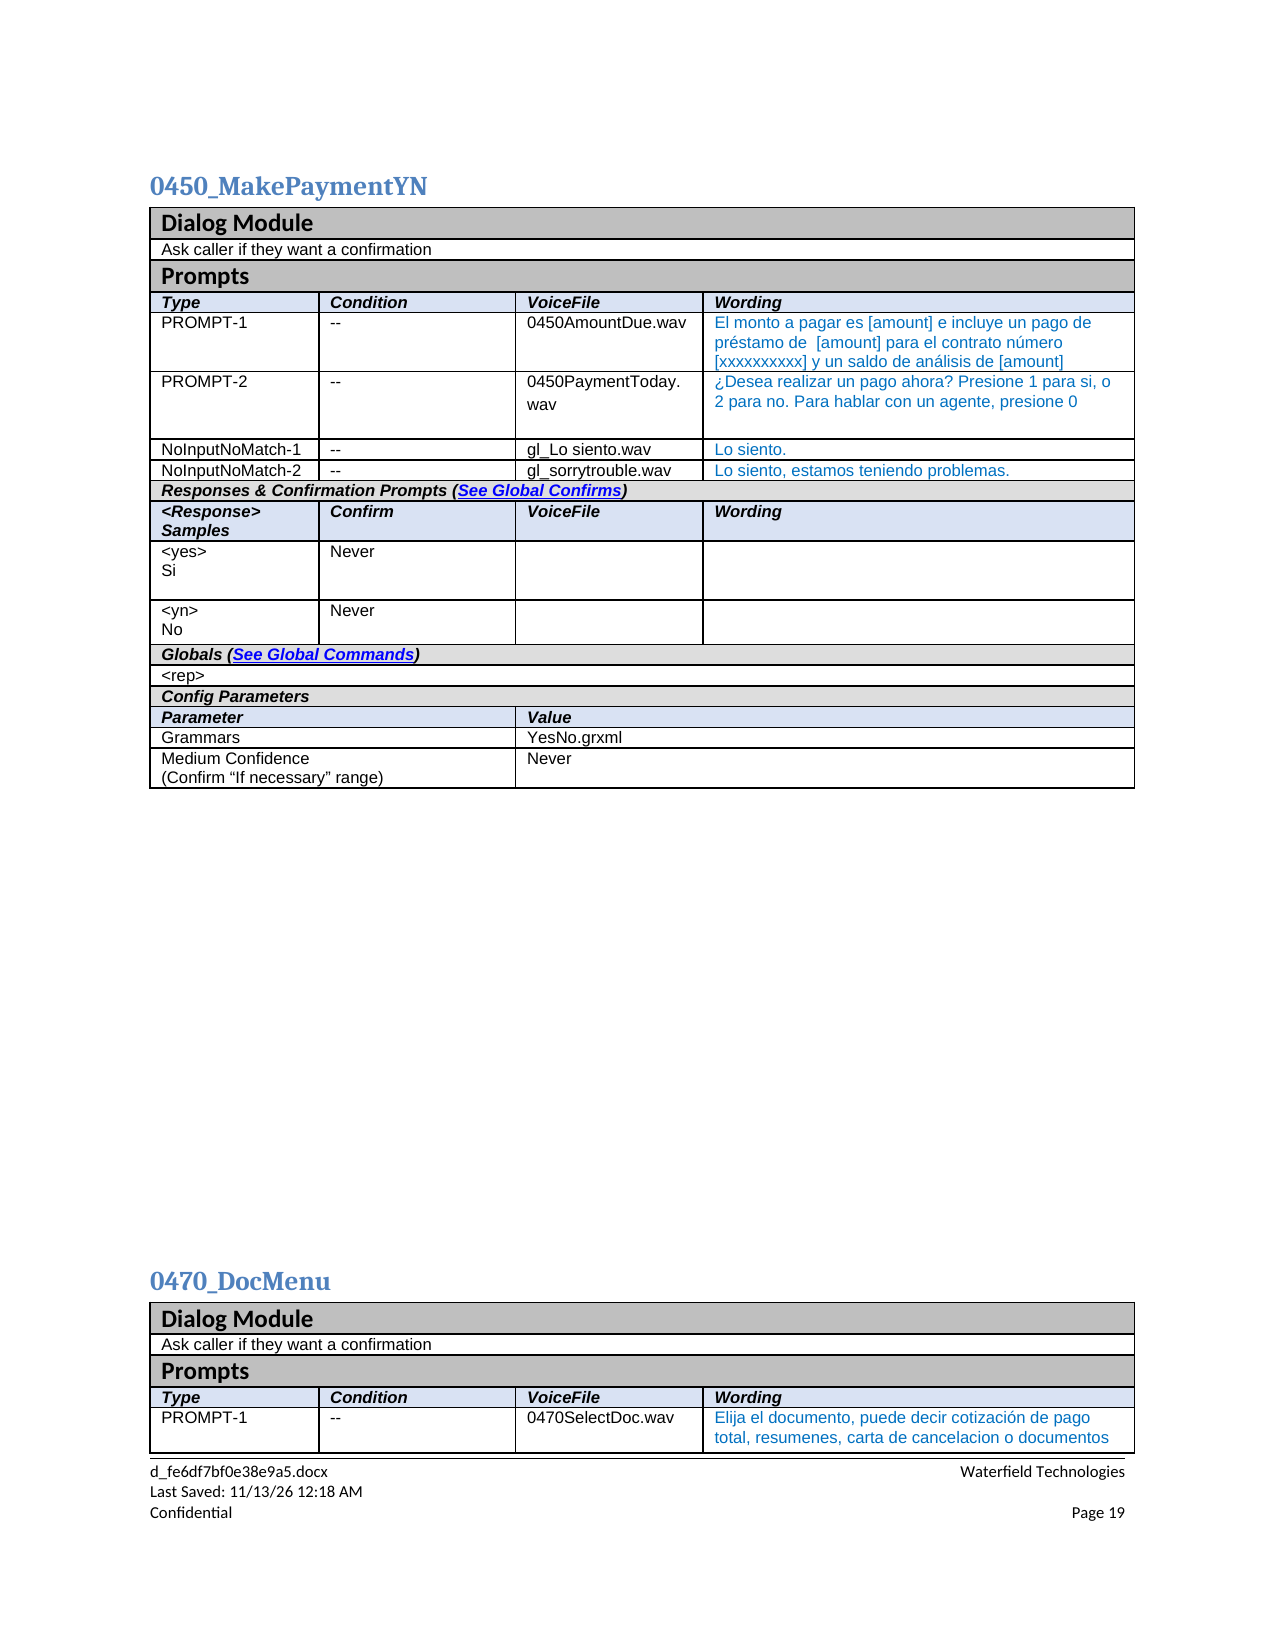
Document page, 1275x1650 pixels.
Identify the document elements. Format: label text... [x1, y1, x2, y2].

table_cell 0450PaymentToday.wav [516, 372, 702, 438]
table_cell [704, 1408, 1134, 1452]
table_cell Type [151, 1388, 318, 1407]
table_cell <rep> [151, 666, 1134, 685]
table_cell ¿Desea realizar un pago ahora? Presione 1 para si, o 2 para no. Para hablar con un agente, presione 0 [704, 372, 1134, 438]
table_cell NoInputNoMatch-2 [151, 461, 318, 479]
table_cell -- [320, 313, 515, 371]
table_header Dialog Module [151, 1303, 1134, 1333]
table_cell Config Parameters [151, 687, 1134, 706]
table_cell Confirm [320, 502, 515, 540]
table_cell Lo siento, estamos teniendo problemas. [704, 461, 1134, 479]
table_cell NoInputNoMatch-1 [151, 440, 318, 459]
table_cell PROMPT-2 [151, 372, 318, 438]
table_cell Wording [704, 502, 1134, 540]
table_cell Never [320, 601, 515, 644]
table_cell Condition [320, 293, 515, 312]
table_cell -- [320, 372, 515, 438]
table_cell gl_Lo siento.wav [516, 440, 702, 459]
table_cell <yn> No [151, 601, 318, 644]
table_cell <Response> Samples [151, 502, 318, 540]
table_cell 0470SelectDoc.wav [516, 1408, 702, 1452]
table_cell Prompts [151, 261, 1134, 291]
table_cell [704, 601, 1134, 644]
table_cell [704, 542, 1134, 599]
table_cell -- [320, 461, 515, 479]
table_cell VoiceFile [516, 293, 702, 312]
table_cell Globals (See Global Commands) [151, 645, 1134, 664]
table_cell gl_sorrytrouble.wav [516, 461, 702, 479]
table_cell Type [151, 293, 318, 312]
table_cell Medium Confidence (Confirm “If necessary” range) [151, 749, 515, 787]
table_cell 0450AmountDue.wav [516, 313, 702, 371]
table_cell Ask caller if they want a confirmation [151, 1335, 1134, 1354]
table_cell [516, 542, 702, 599]
table_cell El monto a pagar es [amount] e incluye un pago de préstamo de [amount] para el contrato número [xxxxxxxxxx] y un saldo de análisis de [amount] [704, 313, 1134, 371]
table_cell PROMPT-1 [151, 1408, 318, 1452]
table_cell [516, 601, 702, 644]
subtitle 0450_MakePaymentYN [150, 171, 1125, 202]
table_cell YesNo.grxml [516, 728, 1134, 747]
table_cell Ask caller if they want a confirmation [151, 240, 1134, 259]
table_cell VoiceFile [516, 502, 702, 540]
table_cell Never [320, 542, 515, 599]
table_cell -- [320, 440, 515, 459]
table_cell Never [516, 749, 1134, 787]
table_cell Responses & Confirmation Prompts (See Global Confirms) [151, 481, 1134, 500]
table_cell Grammars [151, 728, 515, 747]
table_cell <yes> Si [151, 542, 318, 599]
table_cell Condition [320, 1388, 515, 1407]
table_cell Value [516, 707, 1134, 727]
table_cell Wording [704, 293, 1134, 312]
subtitle 0470_DocMenu [150, 1266, 1125, 1297]
table_cell -- [320, 1408, 515, 1452]
table_cell Parameter [151, 707, 515, 727]
table_cell Wording [704, 1388, 1134, 1407]
table_cell Prompts [151, 1356, 1134, 1386]
table_cell PROMPT-1 [151, 313, 318, 371]
table_header Dialog Module [151, 208, 1134, 238]
table_cell Lo siento. [704, 440, 1134, 459]
table_cell VoiceFile [516, 1388, 702, 1407]
